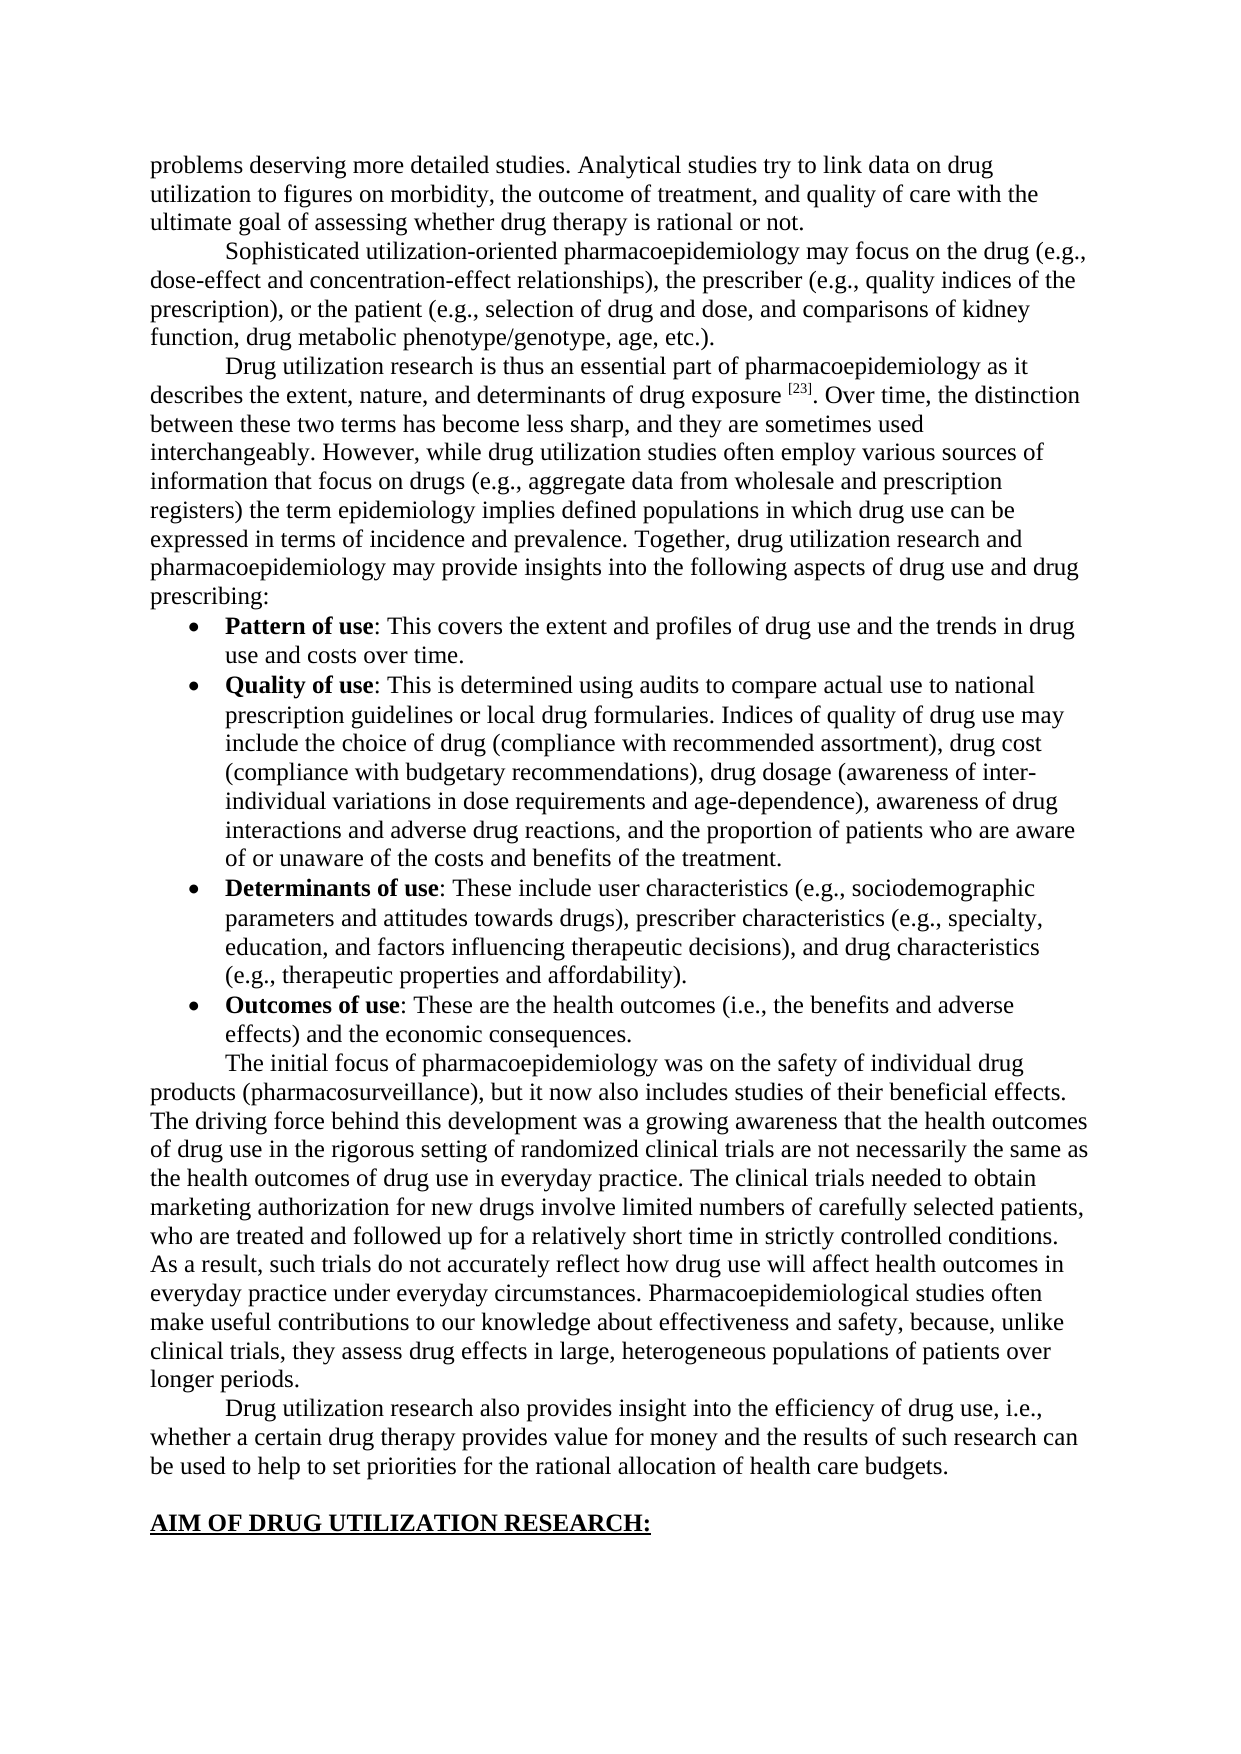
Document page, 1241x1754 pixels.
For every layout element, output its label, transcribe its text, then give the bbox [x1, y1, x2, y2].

list Determinants of use: These include user characteristics (e.g., sociodemographic parameters and attitudes towards drugs), prescriber characteristics (e.g., specialty, education, and factors influencing therapeutic decisions), and drug characteristics (e.g., therapeutic properties and affordability). [187, 872, 1090, 989]
text Drug utilization research also provides insight into the efficiency of drug use, i.e., whether a certain drug therapy provides value for money and the results of such research can be used to help to set priorities for the rational allocation of health care budgets. [150, 1393, 1090, 1479]
list Outcomes of use: These are the health outcomes (i.e., the benefits and adverse effects) and the economic consequences. [187, 989, 1090, 1048]
text AIM OF DRUG UTILIZATION RESEARCH: [150, 1508, 1090, 1537]
text Sophisticated utilization-oriented pharmacoepidemiology may focus on the drug (e.g., dose-effect and concentration-effect relationships), the prescriber (e.g., quality indices of the prescription), or the patient (e.g., selection of drug and dose, and comparisons of kidney function, drug metabolic phenotype/genotype, age, etc.). [150, 236, 1090, 351]
list Pattern of use: This covers the extent and profiles of drug use and the trends in drug use and costs over time. [187, 610, 1090, 669]
text The initial focus of pharmacoepidemiology was on the safety of individual drug products (pharmacosurveillance), but it now also includes studies of their beneficial effects. The driving force behind this development was a growing awareness that the health outcomes of drug use in the rigorous setting of randomized clinical trials are not necessarily the same as the health outcomes of drug use in everyday practice. The clinical trials needed to obtain marketing authorization for new drugs involve limited numbers of carefully selected patients, who are treated and followed up for a relatively short time in strictly controlled conditions. As a result, such trials do not accurately reflect how drug use will affect health outcomes in everyday practice under everyday circumstances. Pharmacoepidemiological studies often make useful contributions to our knowledge about effectiveness and safety, because, unlike clinical trials, they assess drug effects in large, heterogeneous populations of patients over longer periods. [150, 1048, 1090, 1393]
text Drug utilization research is thus an essential part of pharmacoepidemiology as it describes the extent, nature, and determinants of drug exposure [23]. Over time, the distinction between these two terms has become less sharp, and they are sometimes used interchangeably. However, while drug utilization studies often employ various sources of information that focus on drugs (e.g., aggregate data from wholesale and prescription registers) the term epidemiology implies defined populations in which drug use can be expressed in terms of incidence and prevalence. Together, drug utilization research and pharmacoepidemiology may provide insights into the following aspects of drug use and drug prescribing: [150, 351, 1090, 610]
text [150, 150, 1090, 236]
list Quality of use: This is determined using audits to compare actual use to national prescription guidelines or local drug formularies. Indices of quality of drug use may include the choice of drug (compliance with recommended assortment), drug cost (compliance with budgetary recommendations), drug dosage (awareness of inter-individual variations in dose requirements and age-dependence), awareness of drug interactions and adverse drug reactions, and the proportion of patients who are aware of or unaware of the costs and benefits of the treatment. [187, 669, 1090, 872]
